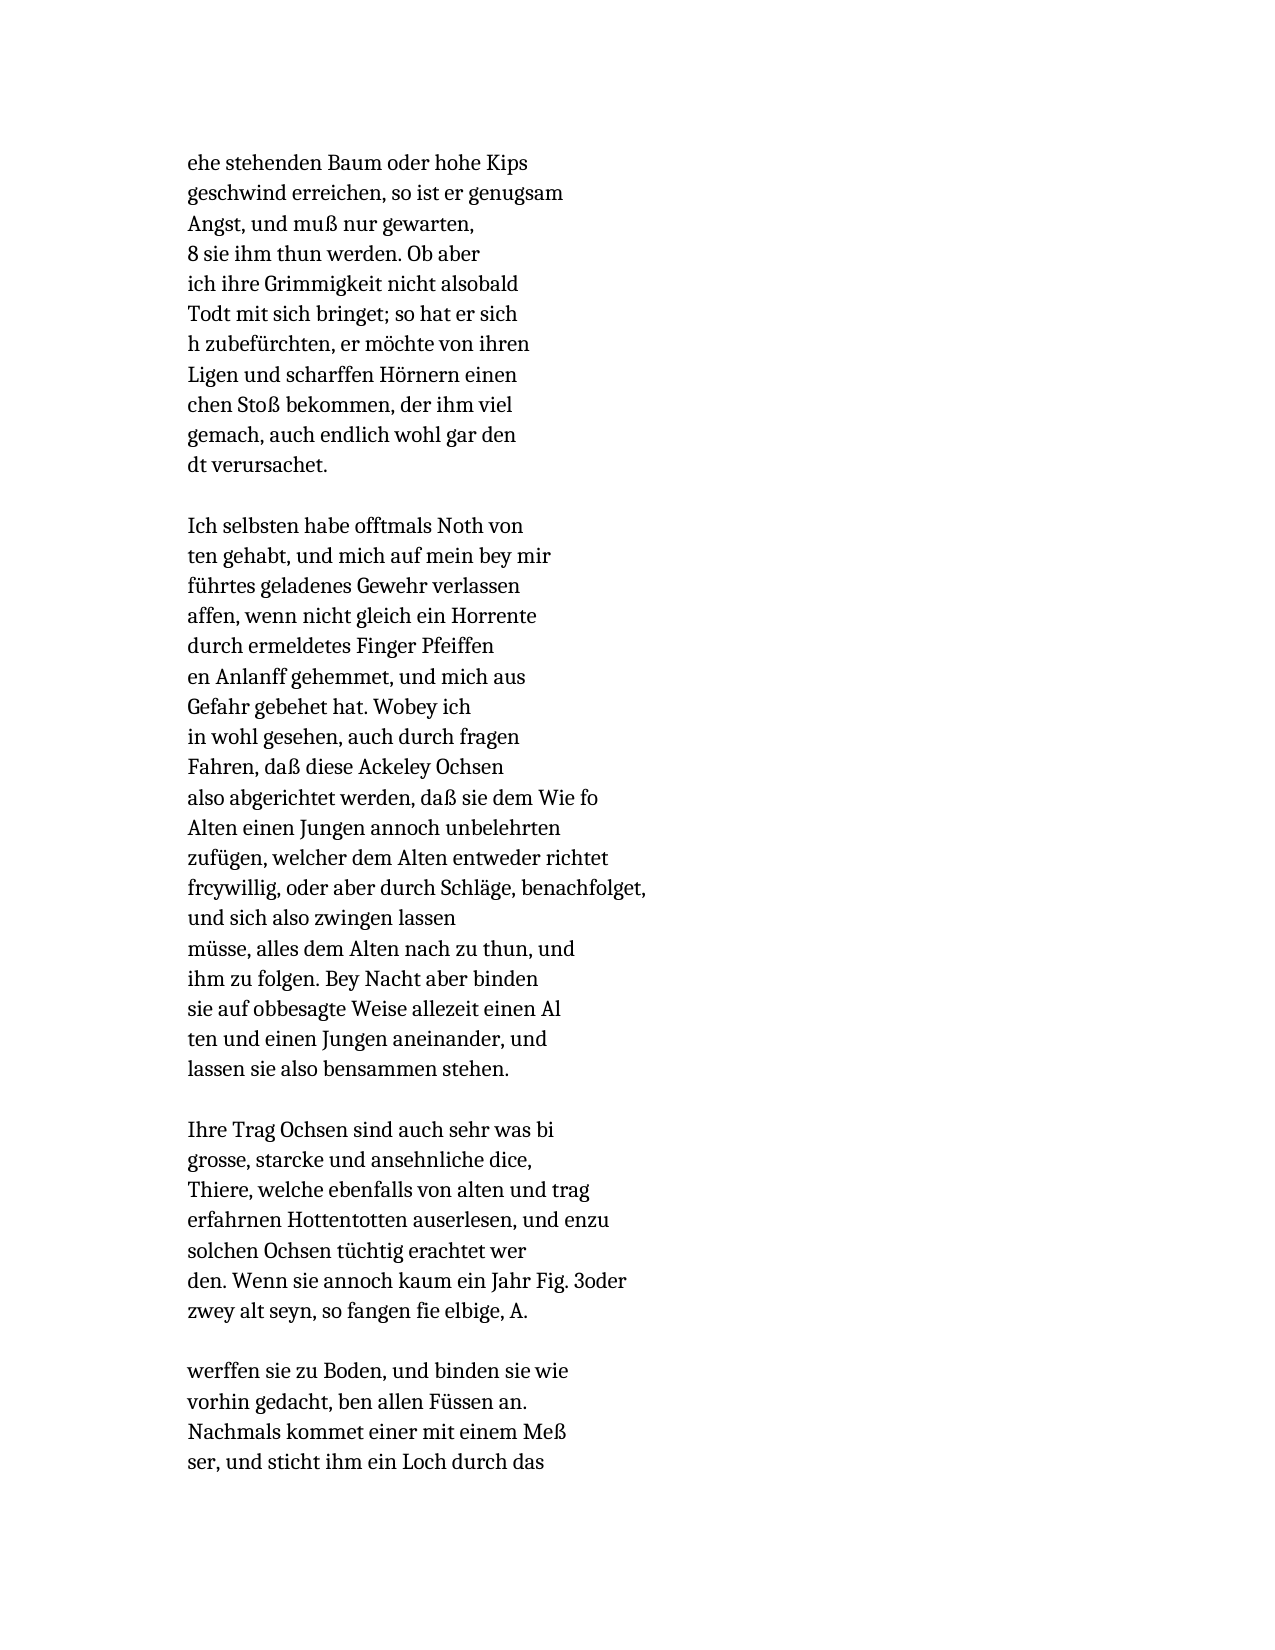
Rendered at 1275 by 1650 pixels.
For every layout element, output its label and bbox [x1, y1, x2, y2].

text [187, 150, 1087, 1475]
